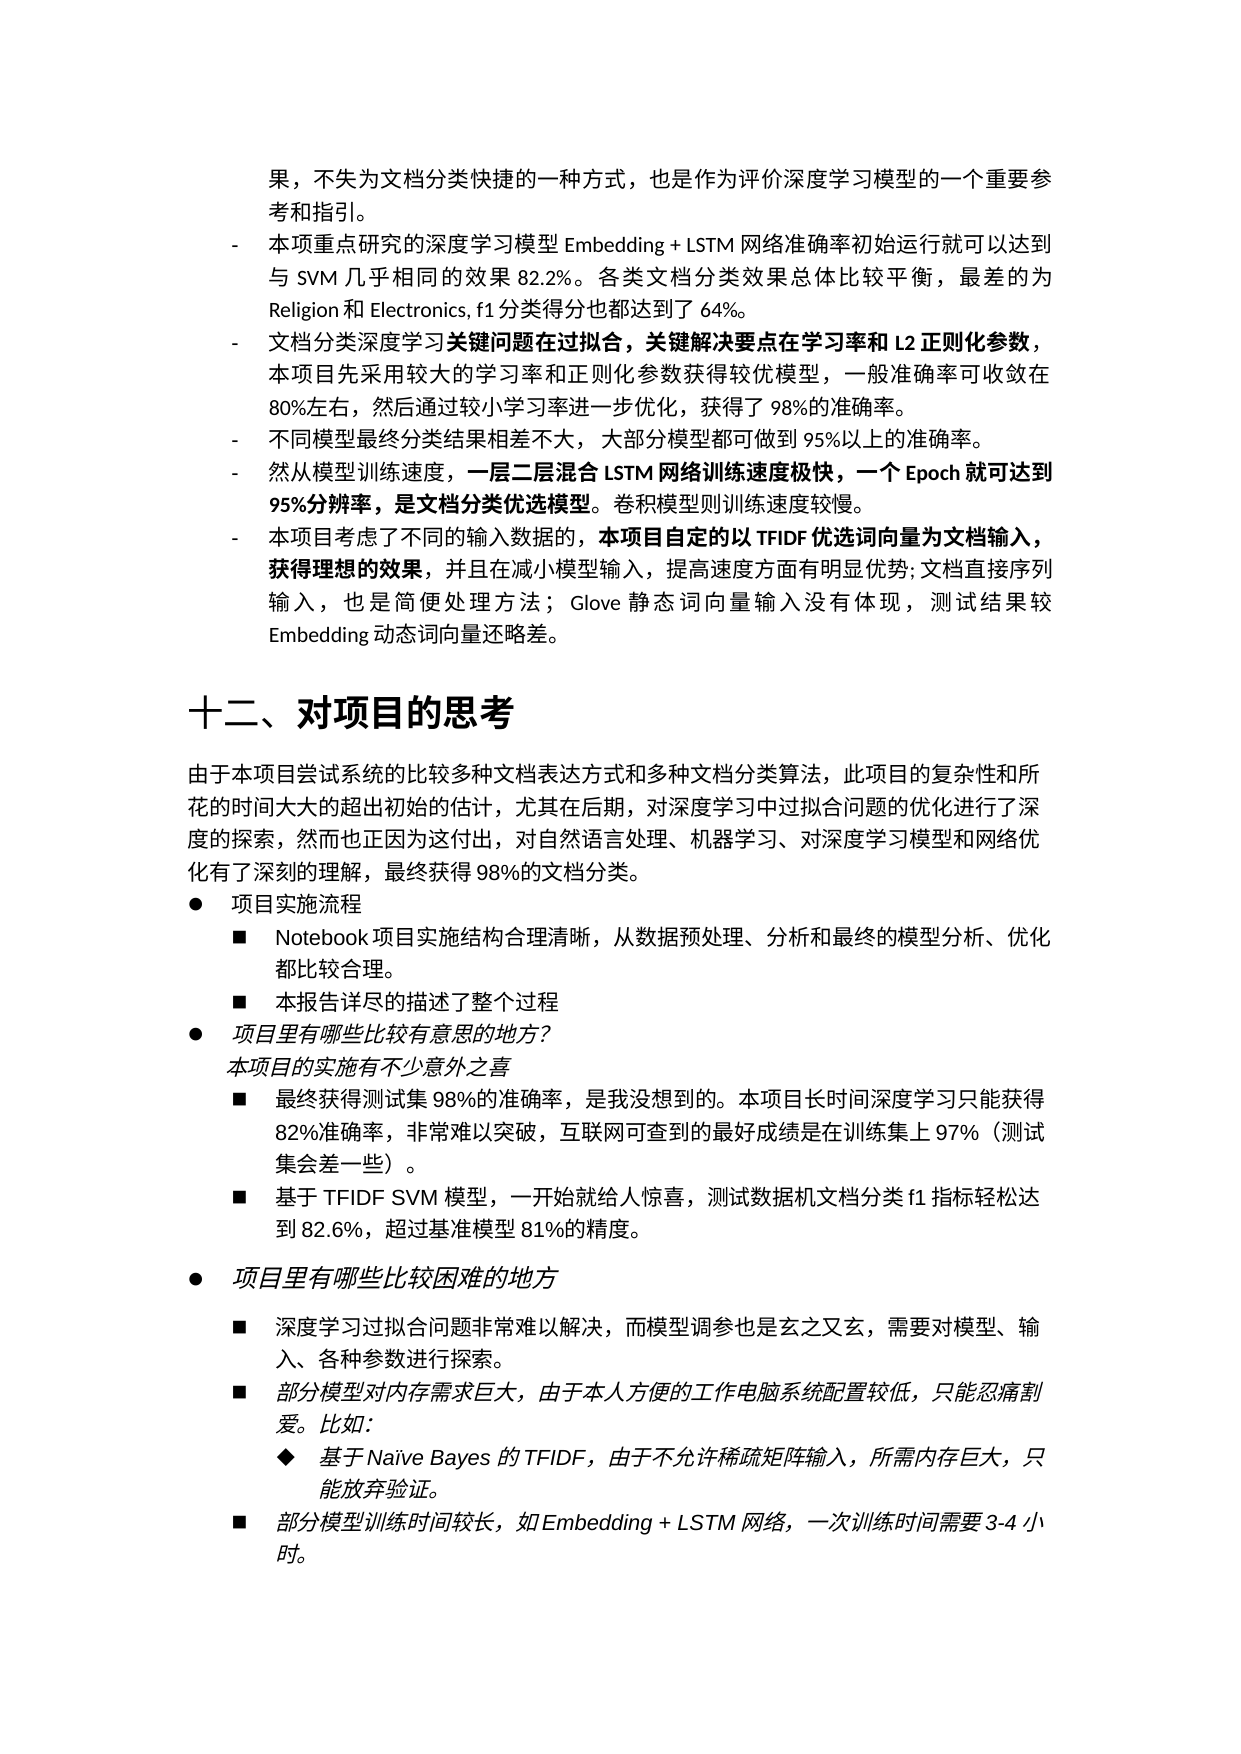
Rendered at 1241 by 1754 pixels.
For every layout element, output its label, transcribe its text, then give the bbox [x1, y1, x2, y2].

text 由于本项目尝试系统的比较多种文档表达方式和多种文档分类算法，此项目的复杂性和所花的时间大大的超出初始的估计，尤其在后期，对深度学习中过拟合问题的优化进行了深度的探索，然而也正因为这付出，对自然语言处理、机器学习、对深度学习模型和网络优化有了深刻的理解，最终获得98%的文档分类。 [187, 757, 1053, 887]
list 本项重点研究的深度学习模型Embedding + LSTM网络准确率初始运行就可以达到与SVM几乎相同的效果82.2%。各类文档分类效果总体比较平衡，最差的为Religion和Electronics, f1分类得分也都达到了64%。 [231, 227, 1053, 324]
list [231, 162, 1053, 227]
list 最终获得测试集98%的准确率，是我没想到的。本项目长时间深度学习只能获得82%准确率，非常难以突破，互联网可查到的最好成绩是在训练集上97%（测试集会差一些）。 [231, 1082, 1053, 1179]
list 文档分类深度学习关键问题在过拟合，关键解决要点在学习率和L2正则化参数，本项目先采用较大的学习率和正则化参数获得较优模型，一般准确率可收敛在80%左右，然后通过较小学习率进一步优化，获得了98%的准确率。 [231, 324, 1053, 422]
list 部分模型训练时间较长，如Embedding + LSTM网络，一次训练时间需要3-4小时。 [231, 1504, 1053, 1569]
list 不同模型最终分类结果相差不大， 大部分模型都可做到95%以上的准确率。 [231, 422, 1053, 454]
subtitle 十二、对项目的思考 [187, 678, 1053, 743]
list 深度学习过拟合问题非常难以解决，而模型调参也是玄之又玄，需要对模型、输入、各种参数进行探索。 [231, 1309, 1053, 1374]
text 本项目的实施有不少意外之喜 [225, 1049, 1053, 1082]
list 本报告详尽的描述了整个过程 [231, 984, 1053, 1017]
list 项目实施流程 [187, 887, 1053, 919]
list 部分模型对内存需求巨大，由于本人方便的工作电脑系统配置较低，只能忍痛割爱。比如： [231, 1374, 1053, 1439]
list 基于TFIDF SVM 模型，一开始就给人惊喜，测试数据机文档分类f1指标轻松达到82.6%，超过基准模型81%的精度。 [231, 1179, 1053, 1244]
list 基于Naïve Bayes 的TFIDF，由于不允许稀疏矩阵输入，所需内存巨大，只能放弃验证。 [275, 1439, 1053, 1504]
list Notebook项目实施结构合理清晰，从数据预处理、分析和最终的模型分析、优化都比较合理。 [231, 919, 1053, 984]
list 项目里有哪些比较有意思的地方？ [187, 1017, 1053, 1049]
list 然从模型训练速度，一层二层混合LSTM网络训练速度极快，一个Epoch就可达到95%分辨率，是文档分类优选模型。卷积模型则训练速度较慢。 [231, 454, 1053, 519]
list 项目里有哪些比较困难的地方 [187, 1244, 1053, 1309]
list 本项目考虑了不同的输入数据的，本项目自定的以TFIDF优选词向量为文档输入，获得理想的效果，并且在减小模型输入，提高速度方面有明显优势; 文档直接序列输入，也是简便处理方法；Glove静态词向量输入没有体现，测试结果较Embedding动态词向量还略差。 [231, 519, 1053, 649]
